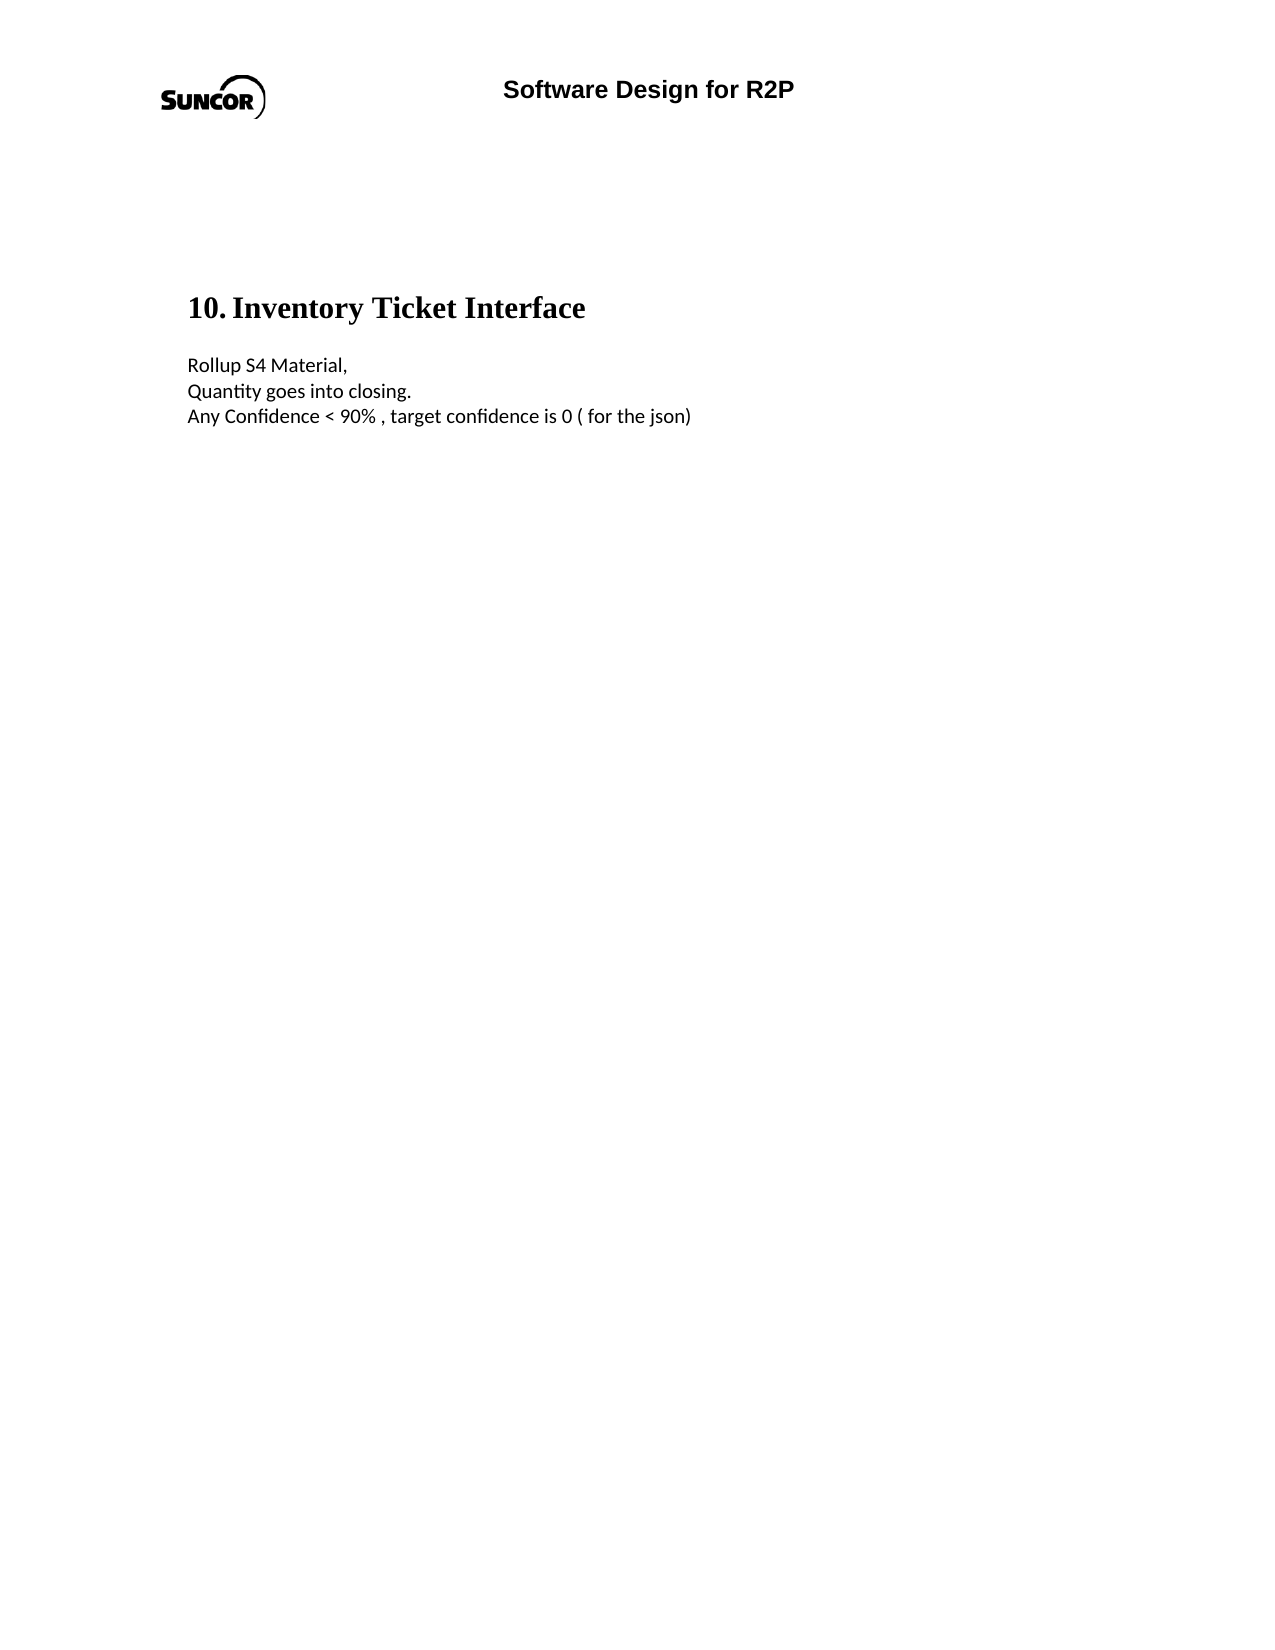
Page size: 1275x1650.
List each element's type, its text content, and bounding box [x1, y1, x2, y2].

text Any Confidence < 90% , target confidence is 0 ( for the json) [187, 403, 1125, 429]
text Quantity goes into closing. [187, 378, 1125, 403]
text Rollup S4 Material, [187, 353, 1125, 378]
subtitle Inventory Ticket Interface [179, 288, 1133, 328]
picture [161, 75, 266, 119]
